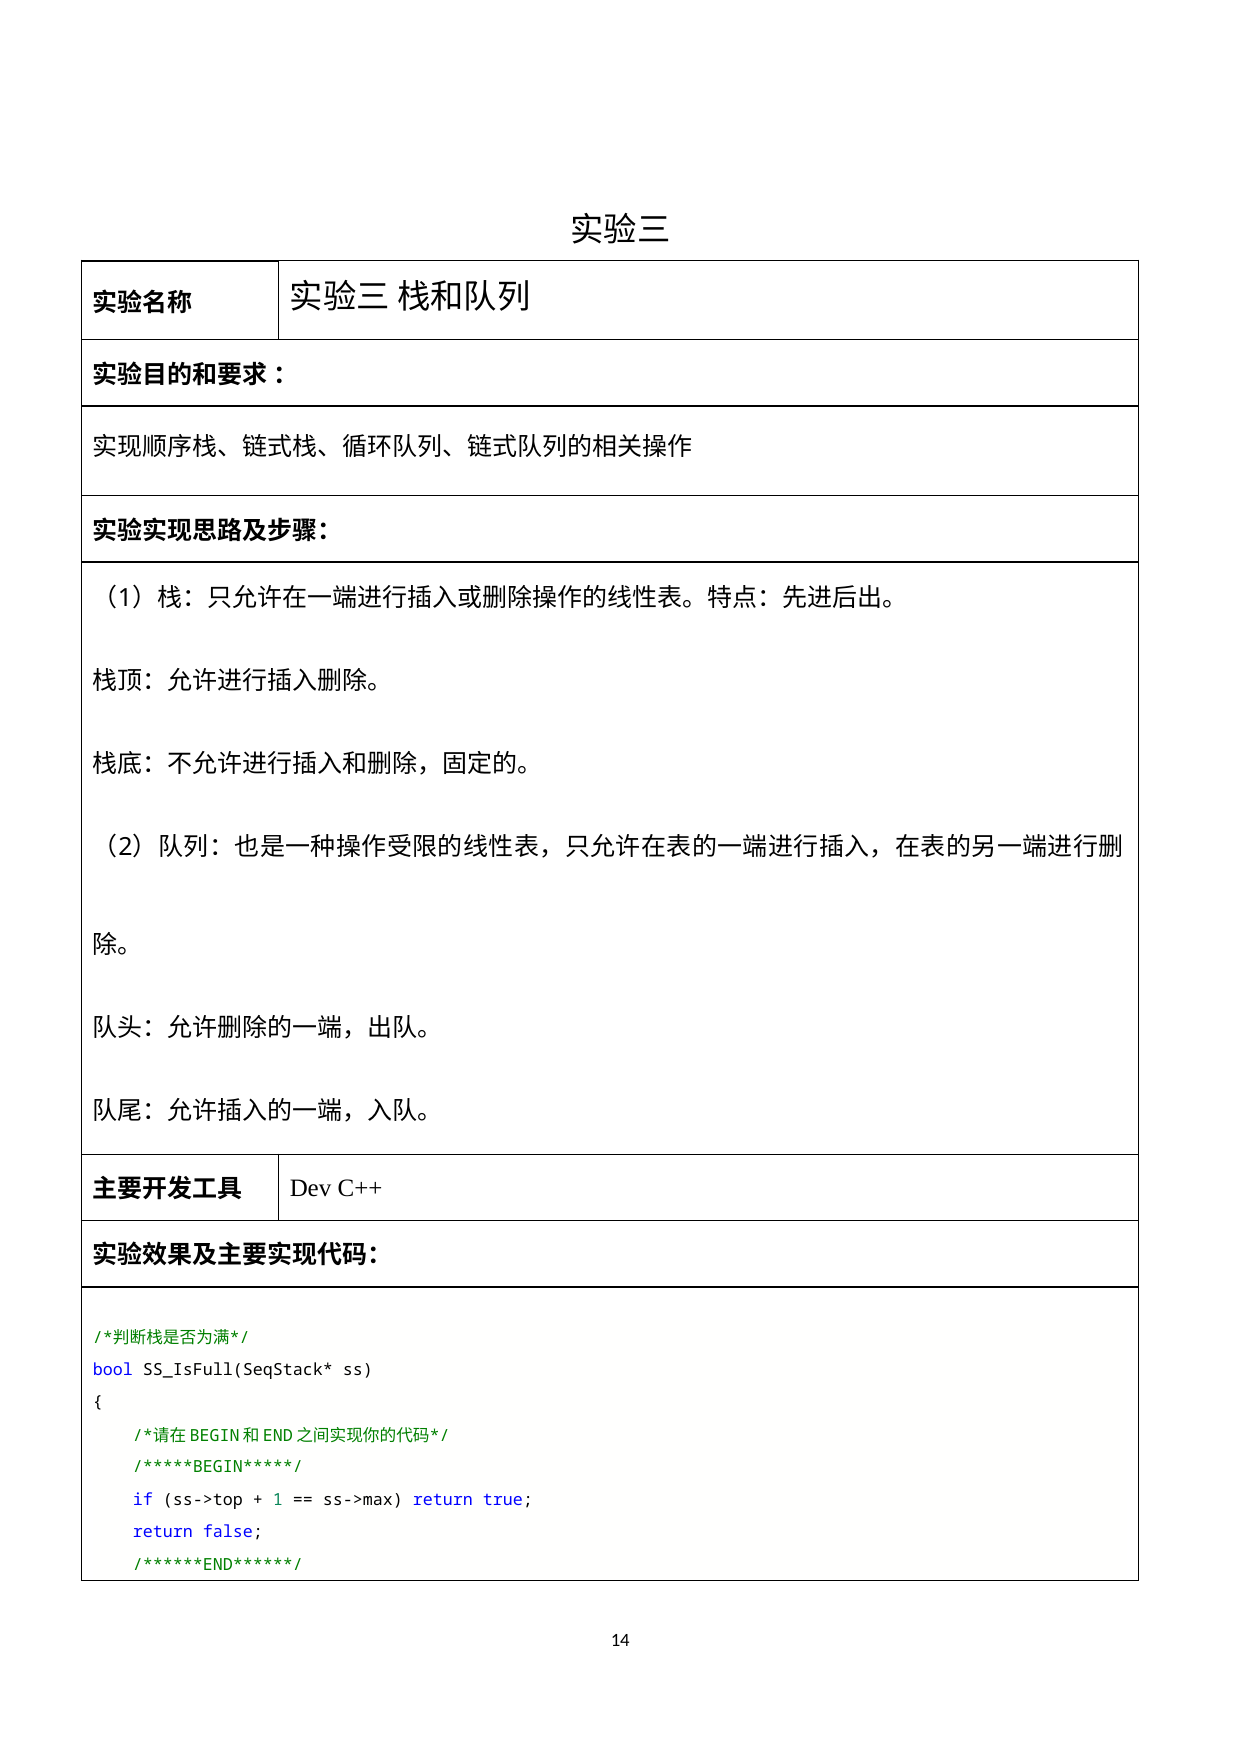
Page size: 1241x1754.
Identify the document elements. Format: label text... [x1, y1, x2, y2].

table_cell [82, 1288, 1138, 1580]
table_cell 实验效果及主要实现代码： [82, 1221, 1138, 1286]
table_cell （1）栈：只允许在一端进行插入或删除操作的线性表。特点：先进后出。 栈顶：允许进行插入删除。 栈底：不允许进行插入和删除，固定的。 （2）队列：也是一种操作受限的线性表，只允许在表的一端进行插入，在表的另一端进行删除。 队头：允许删除的一端，出队。 队尾：允许插入的一端，入队。 [82, 563, 1138, 1153]
table_cell 实现顺序栈、链式栈、循环队列、链式队列的相关操作 [82, 407, 1138, 495]
table_cell 实验实现思路及步骤： [82, 496, 1138, 561]
table_cell 实验目的和要求 ： [82, 340, 1138, 405]
table_header 实验名称 [82, 262, 278, 339]
table_cell Dev C++ [279, 1155, 1138, 1219]
table_header 实验三 栈和队列 [279, 261, 1138, 339]
table_cell 主要开发工具 [82, 1155, 278, 1219]
text 实验三 [187, 194, 1053, 259]
